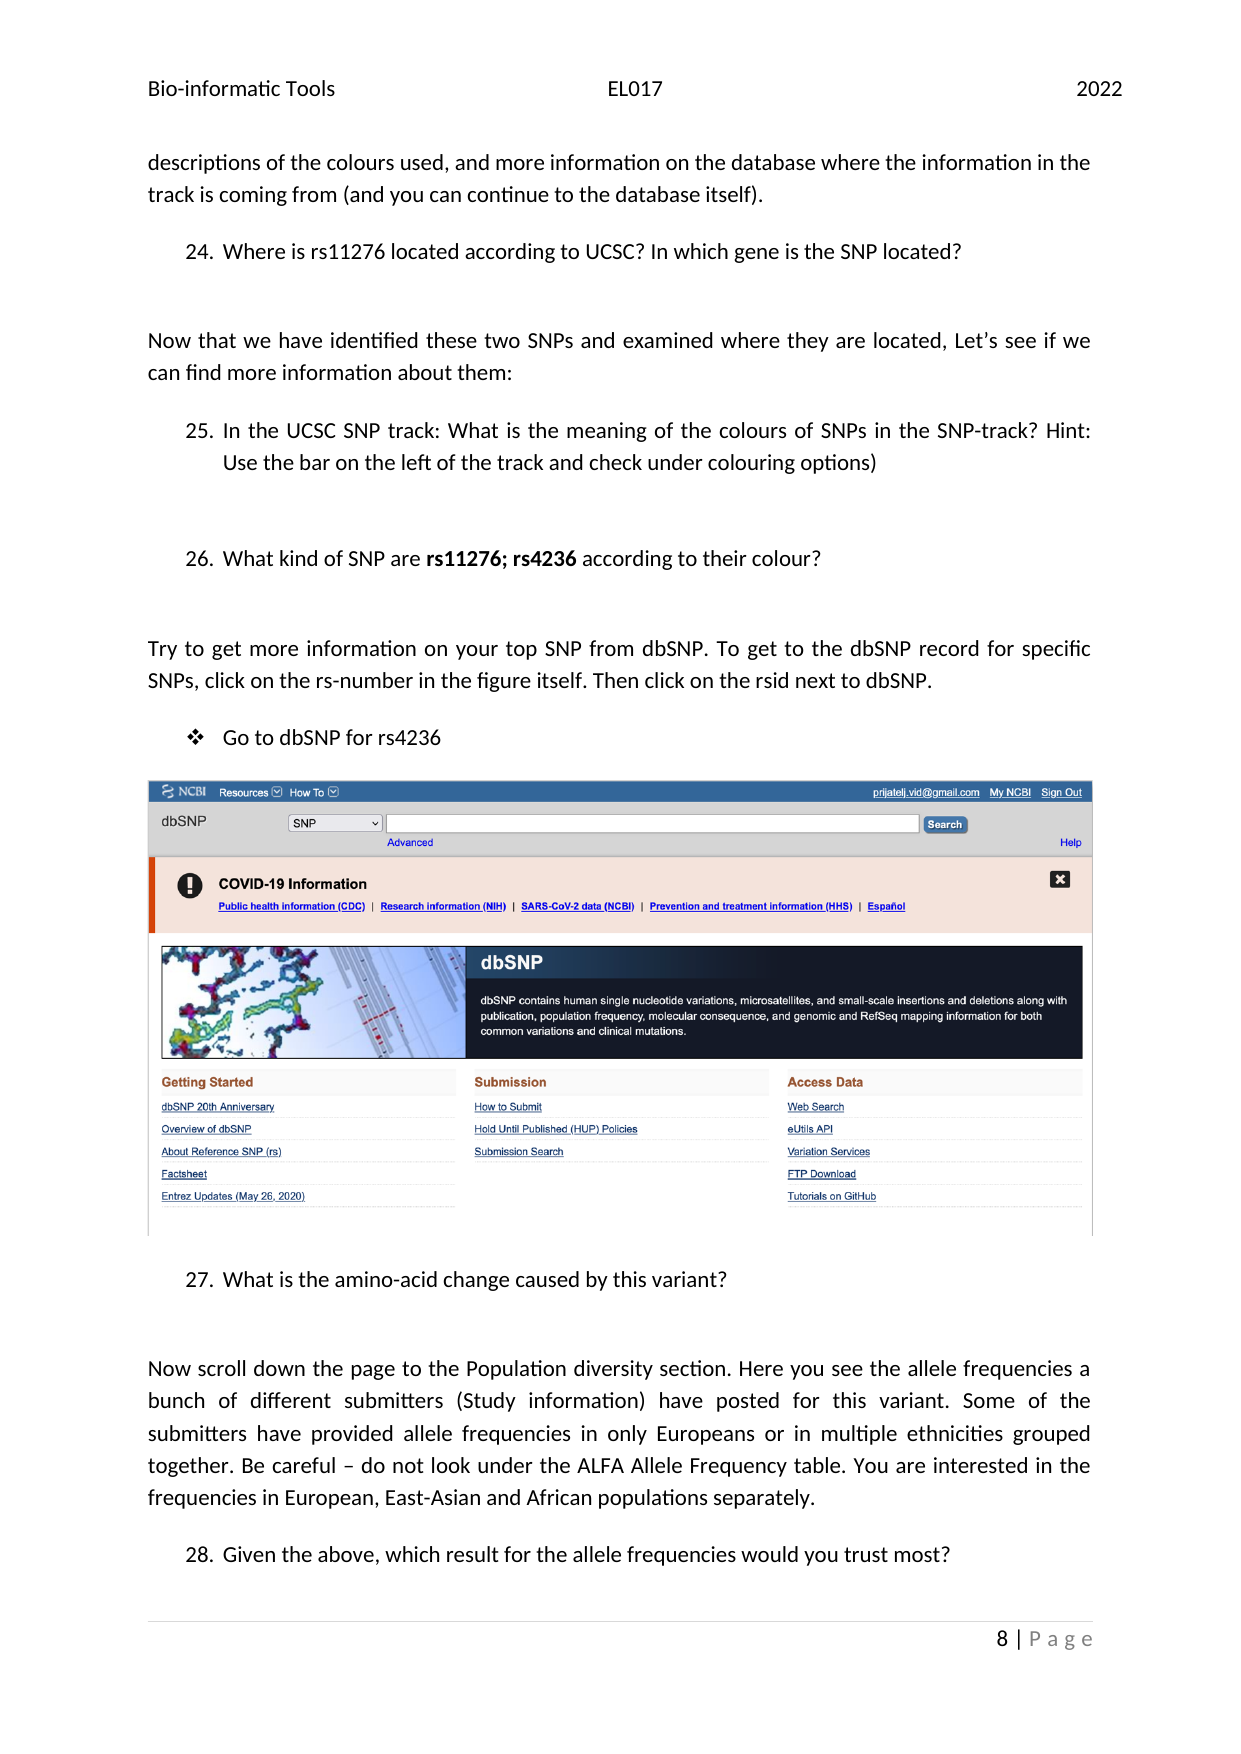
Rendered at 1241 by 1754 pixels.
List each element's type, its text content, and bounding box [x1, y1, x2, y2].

list Go to dbSNP for rs4236 [185, 723, 1093, 751]
list Where is rs11276 located according to UCSC? In which gene is the SNP located? [185, 237, 1093, 265]
list What is the amino-acid change caused by this variant? [185, 1265, 1093, 1293]
list Given the above, which result for the allele frequencies would you trust most? [185, 1540, 1093, 1568]
picture [147, 780, 1093, 1236]
text Try to get more information on your top SNP from dbSNP. To get to the dbSNP record for specific SNPs, click on the rs-number in the figure itself. Then click on the rsid next to dbSNP. [148, 634, 1093, 694]
list In the UCSC SNP track: What is the meaning of the colours of SNPs in the SNP-track? Hint: Use the bar on the left of the track and check under colouring options) [185, 416, 1093, 476]
text Now scroll down the page to the Population diversity section. Here you see the allele frequencies a bunch of different submitters (Study information) have posted for this variant. Some of the submitters have provided allele frequencies in only Europeans or in multiple ethnicities grouped together. Be careful – do not look under the ALFA Allele Frequency table. You are interested in the frequencies in European, East-Asian and African populations separately. [148, 1354, 1093, 1511]
text Now that we have identified these two SNPs and examined where they are located, Let’s see if we can find more information about them: [148, 326, 1093, 387]
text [148, 148, 1093, 208]
list What kind of SNP are rs11276; rs4236 according to their colour? [185, 544, 1093, 572]
